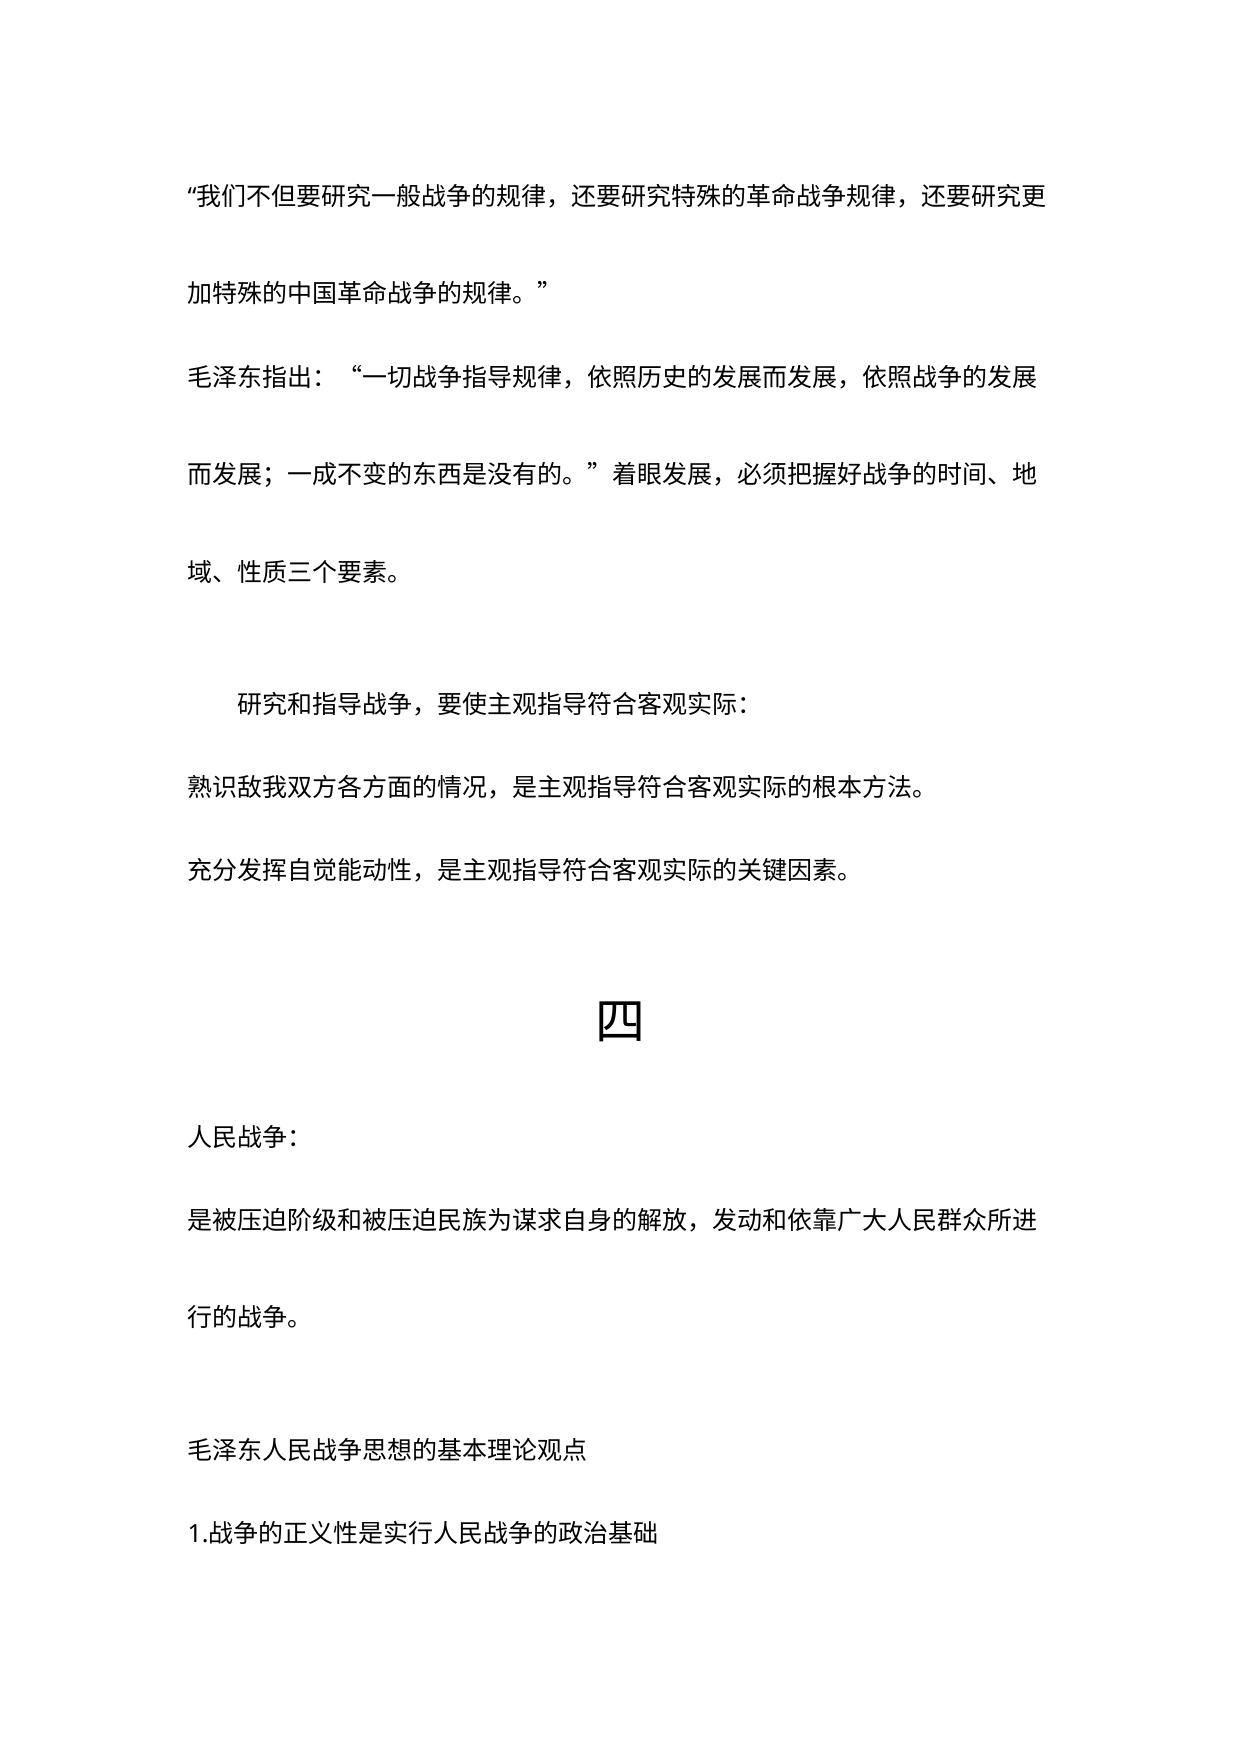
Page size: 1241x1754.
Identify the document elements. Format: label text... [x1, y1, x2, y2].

list 充分发挥自觉能动性，是主观指导符合客观实际的关键因素。 [187, 836, 1053, 901]
list 四 [187, 969, 1053, 1067]
list 毛泽东人民战争思想的基本理论观点 [187, 1416, 1053, 1481]
list 是被压迫阶级和被压迫民族为谋求自身的解放，发动和依靠广大人民群众所进行的战争。 [187, 1186, 1053, 1348]
list 研究和指导战争，要使主观指导符合客观实际： [237, 670, 1053, 735]
list 毛泽东指出：“一切战争指导规律，依照历史的发展而发展，依照战争的发展而发展；一成不变的东西是没有的。”着眼发展，必须把握好战争的时间、地域、性质三个要素。 [187, 343, 1053, 603]
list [187, 162, 1053, 324]
list 人民战争： [187, 1103, 1053, 1168]
list 熟识敌我双方各方面的情况，是主观指导符合客观实际的根本方法。 [187, 753, 1053, 818]
list 1.战争的正义性是实行人民战争的政治基础 [187, 1499, 1053, 1564]
